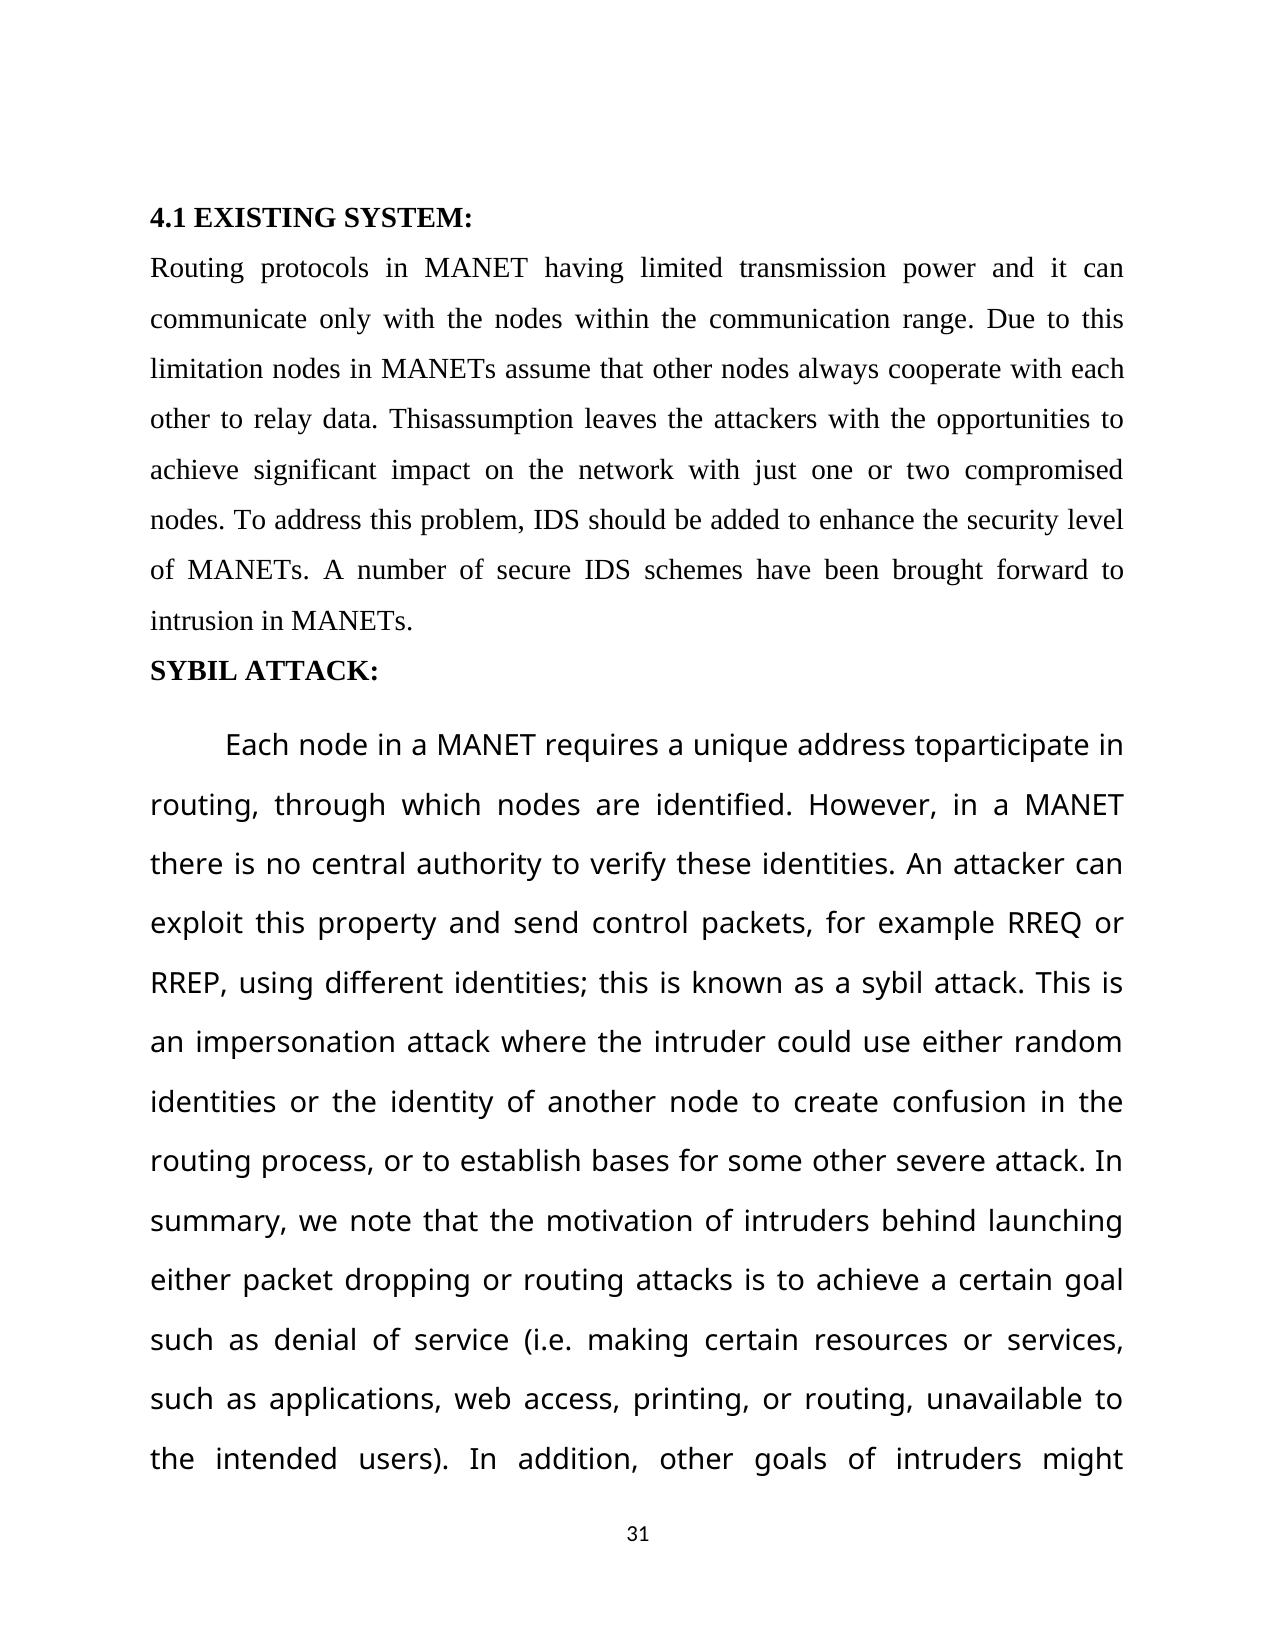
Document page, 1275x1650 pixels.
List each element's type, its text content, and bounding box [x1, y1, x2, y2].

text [150, 724, 1125, 1478]
text 4.1 EXISTING SYSTEM: [150, 200, 1125, 234]
text Routing protocols in MANET having limited transmission power and it can communicate only with the nodes within the communication range. Due to this limitation nodes in MANETs assume that other nodes always cooperate with each other to relay data. Thisassumption leaves the attackers with the opportunities to achieve significant impact on the network with just one or two compromised nodes. To address this problem, IDS should be added to enhance the security level of MANETs. A number of secure IDS schemes have been brought forward to intrusion in MANETs. [150, 251, 1125, 636]
text SYBIL ATTACK: [150, 653, 1125, 687]
